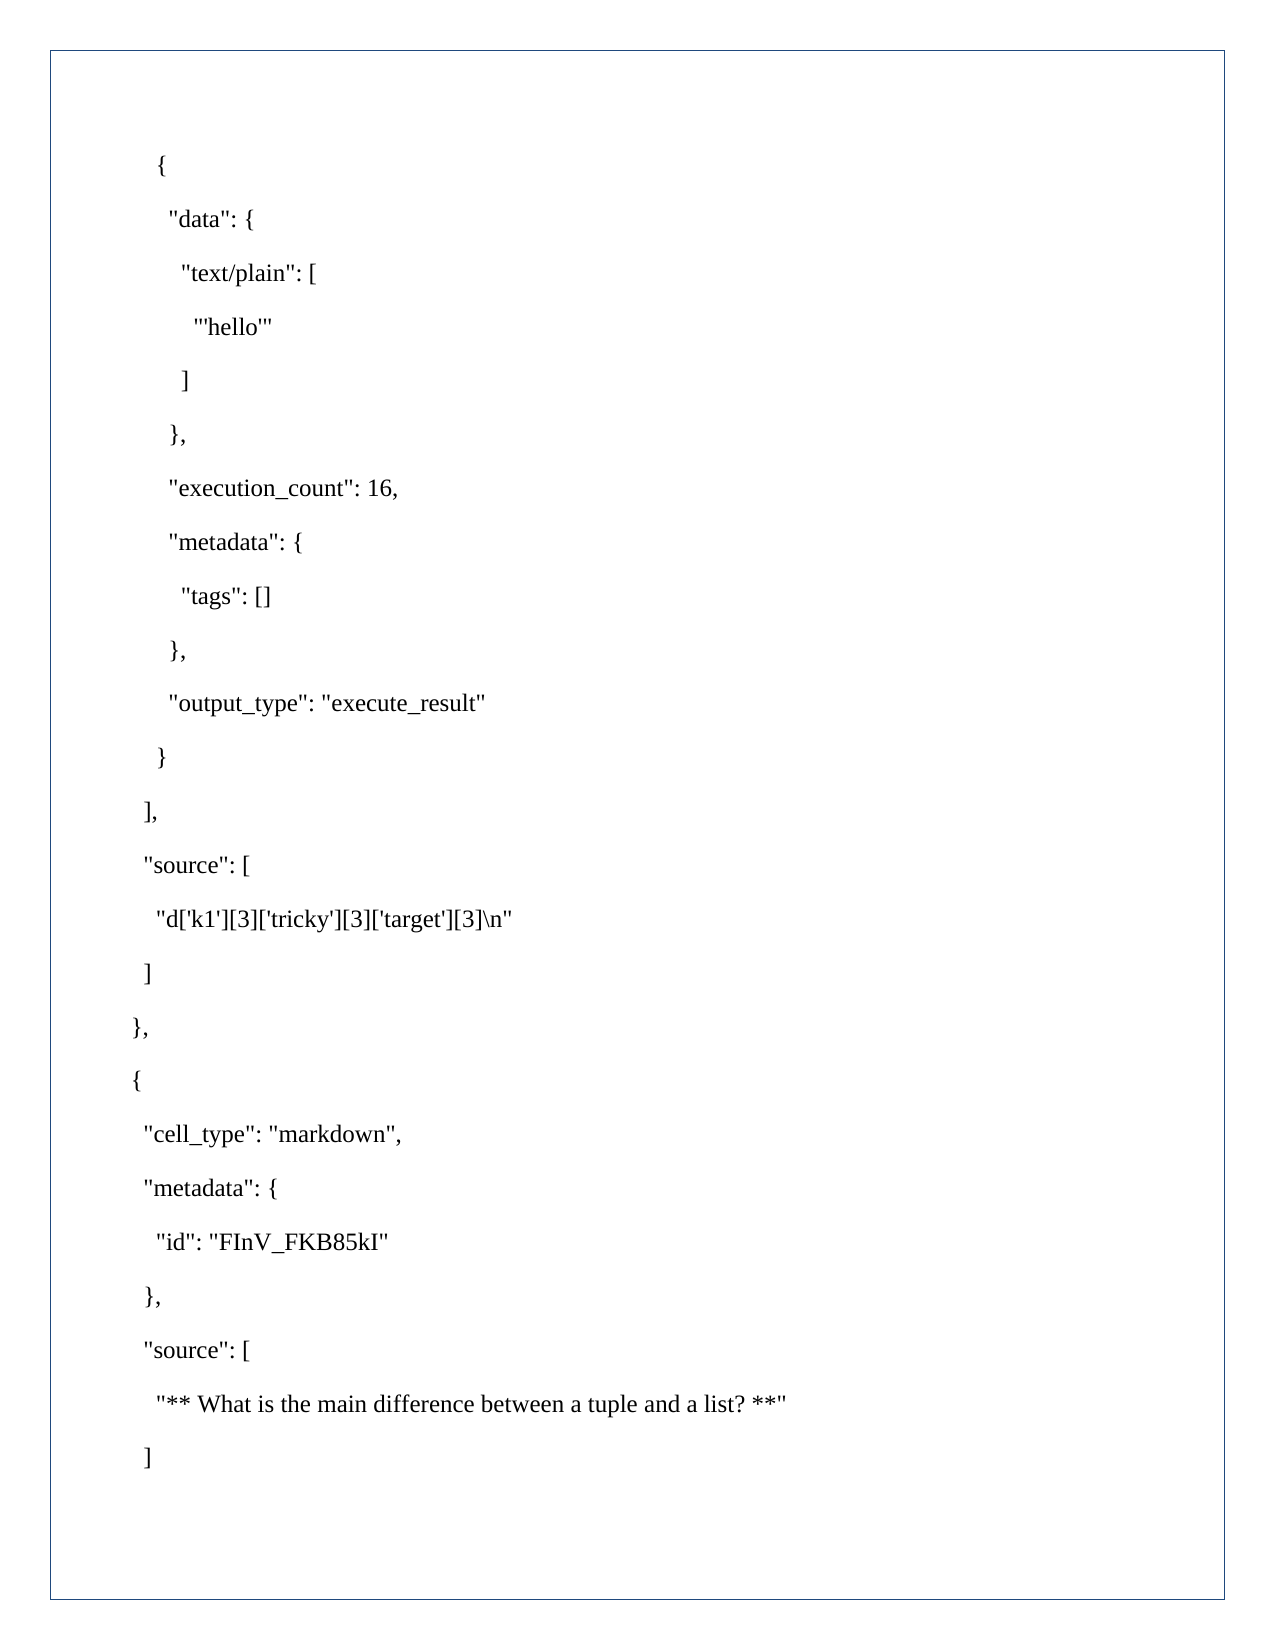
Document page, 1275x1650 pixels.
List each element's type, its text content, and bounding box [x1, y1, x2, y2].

text }, [106, 1281, 1167, 1310]
text } [106, 742, 1167, 771]
text { [106, 1066, 1167, 1094]
text "** What is the main difference between a tuple and a list? **" [106, 1389, 1167, 1417]
text }, [106, 635, 1167, 663]
text ] [106, 365, 1167, 394]
text "execution_count": 16, [106, 473, 1167, 502]
text { [106, 150, 1167, 179]
text "d['k1'][3]['tricky'][3]['target'][3]\n" [106, 904, 1167, 933]
text "source": [ [106, 850, 1167, 879]
text "data": { [106, 204, 1167, 233]
text "cell_type": "markdown", [106, 1119, 1167, 1148]
text }, [106, 419, 1167, 448]
text "metadata": { [106, 1173, 1167, 1202]
text "output_type": "execute_result" [106, 688, 1167, 717]
text "source": [ [106, 1335, 1167, 1363]
text ], [106, 796, 1167, 825]
text "id": "FInV_FKB85kI" [106, 1227, 1167, 1256]
text "metadata": { [106, 527, 1167, 556]
text "tags": [] [106, 581, 1167, 609]
text }, [106, 1012, 1167, 1040]
text "'hello'" [106, 312, 1167, 340]
text "text/plain": [ [106, 258, 1167, 286]
text ] [106, 958, 1167, 987]
text ] [106, 1442, 1167, 1471]
